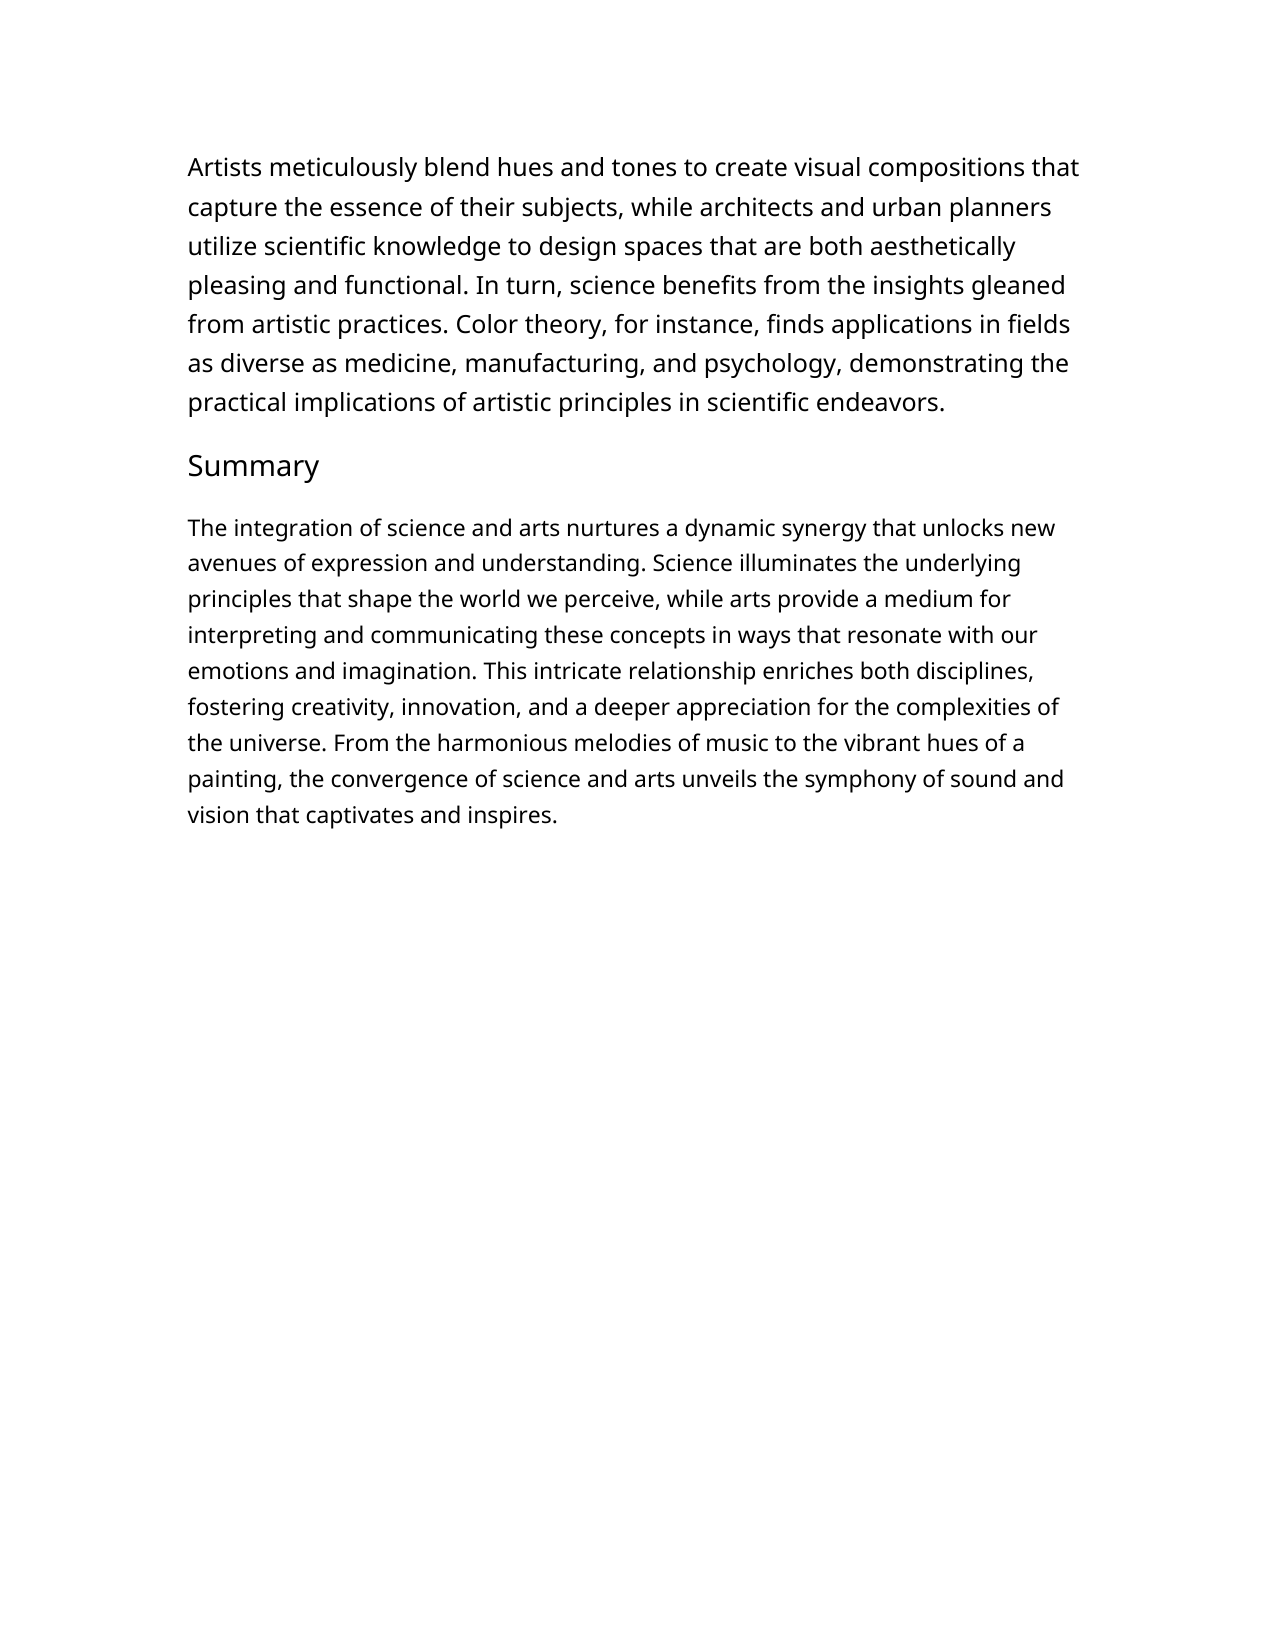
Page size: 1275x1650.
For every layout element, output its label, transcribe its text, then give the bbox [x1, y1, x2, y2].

text The integration of science and arts nurtures a dynamic synergy that unlocks new avenues of expression and understanding. Science illuminates the underlying principles that shape the world we perceive, while arts provide a medium for interpreting and communicating these concepts in ways that resonate with our emotions and imagination. This intricate relationship enriches both disciplines, fostering creativity, innovation, and a deeper appreciation for the complexities of the universe. From the harmonious melodies of music to the vibrant hues of a painting, the convergence of science and arts unveils the symphony of sound and vision that captivates and inspires. [187, 511, 1087, 830]
text Summary [187, 445, 1087, 485]
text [187, 150, 1087, 419]
